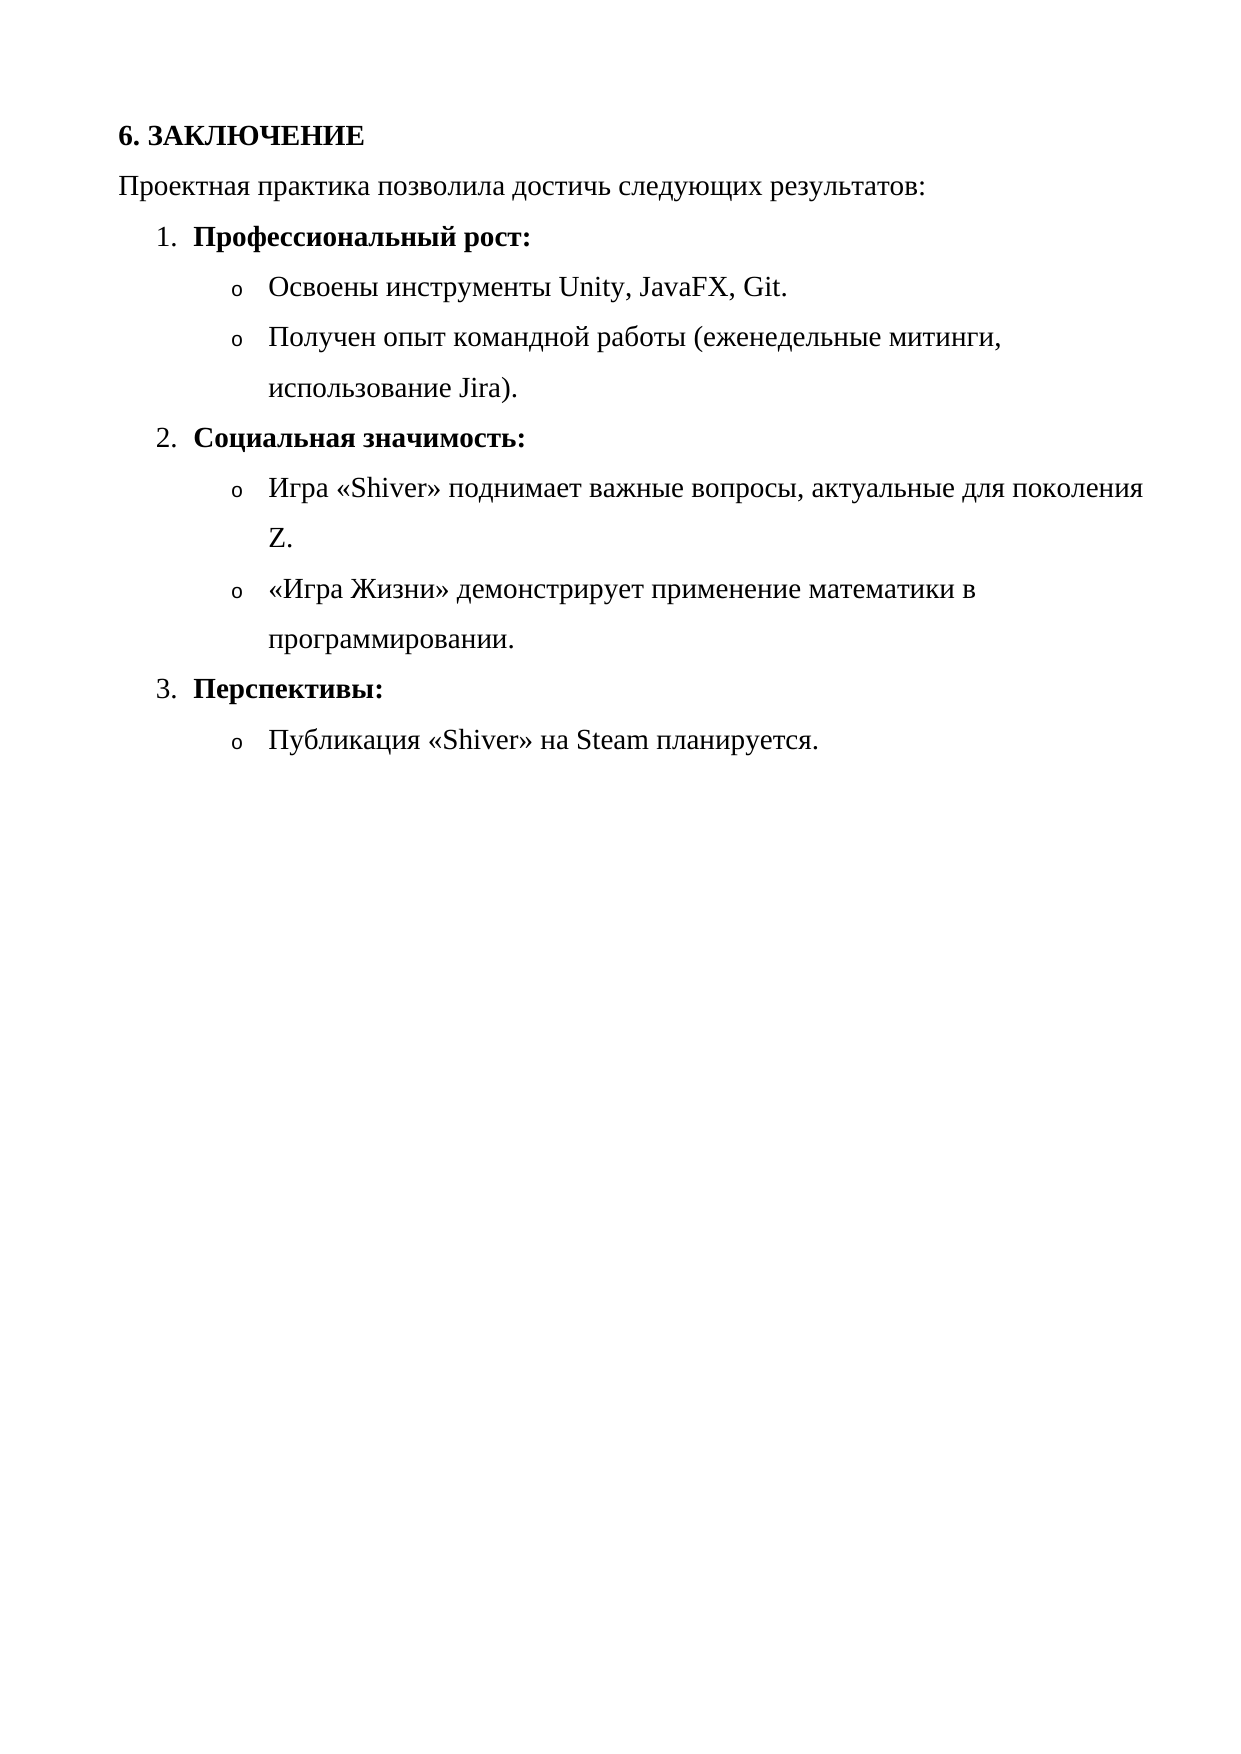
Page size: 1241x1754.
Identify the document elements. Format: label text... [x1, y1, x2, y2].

list Перспективы: [156, 672, 1152, 705]
text Проектная практика позволила достичь следующих результатов: [118, 168, 1152, 202]
list Социальная значимость: [156, 420, 1152, 453]
list Профессиональный рост: [156, 219, 1152, 252]
list Освоены инструменты Unity, JavaFX, Git. [231, 269, 1152, 303]
list Публикация «Shiver» на Steam планируется. [231, 722, 1152, 755]
list Получен опыт командной работы (еженедельные митинги, использование Jira). [231, 319, 1152, 403]
list «Игра Жизни» демонстрирует применение математики в программировании. [231, 571, 1152, 655]
list Игра «Shiver» поднимает важные вопросы, актуальные для поколения Z. [231, 470, 1152, 554]
text 6. ЗАКЛЮЧЕНИЕ [118, 118, 1152, 152]
